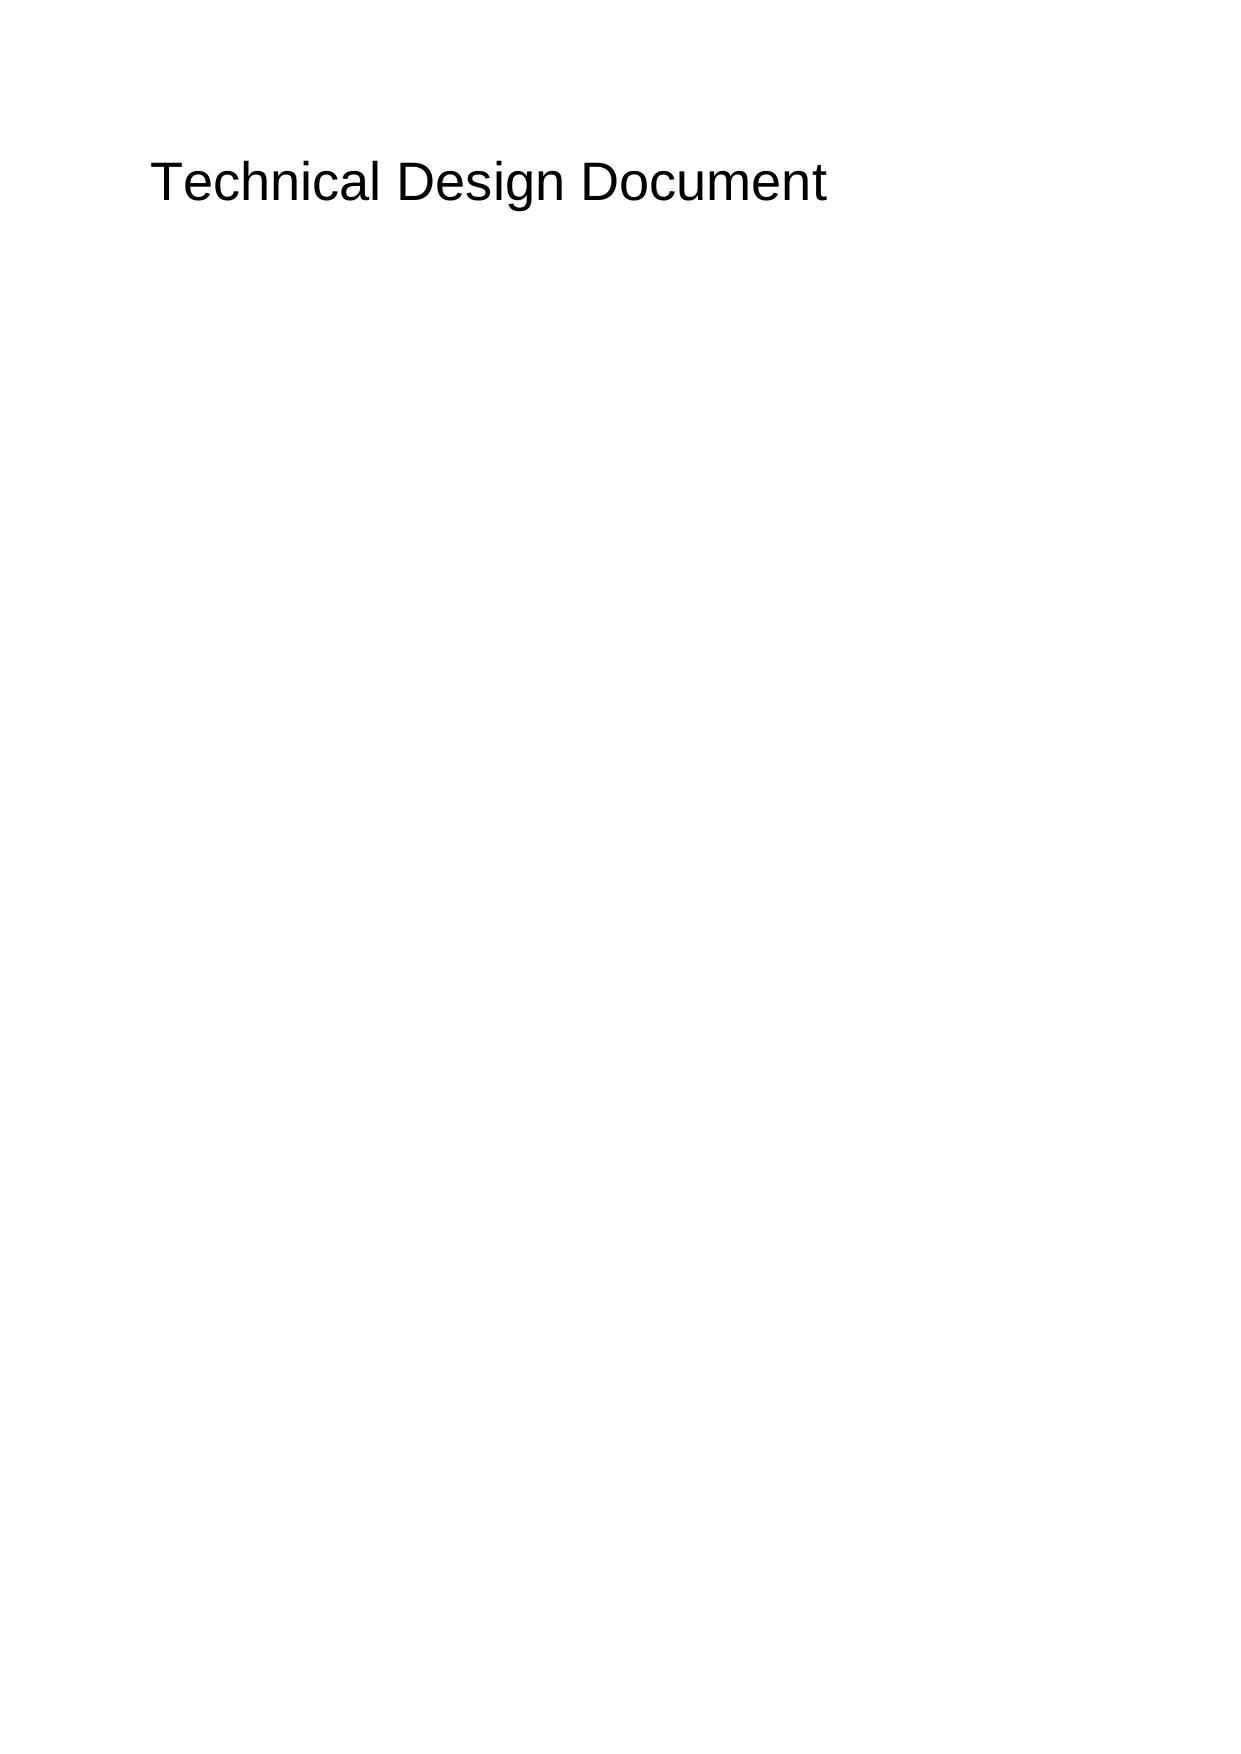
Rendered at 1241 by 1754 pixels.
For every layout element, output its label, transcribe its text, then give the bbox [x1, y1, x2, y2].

title Technical Design Document [150, 150, 1090, 212]
